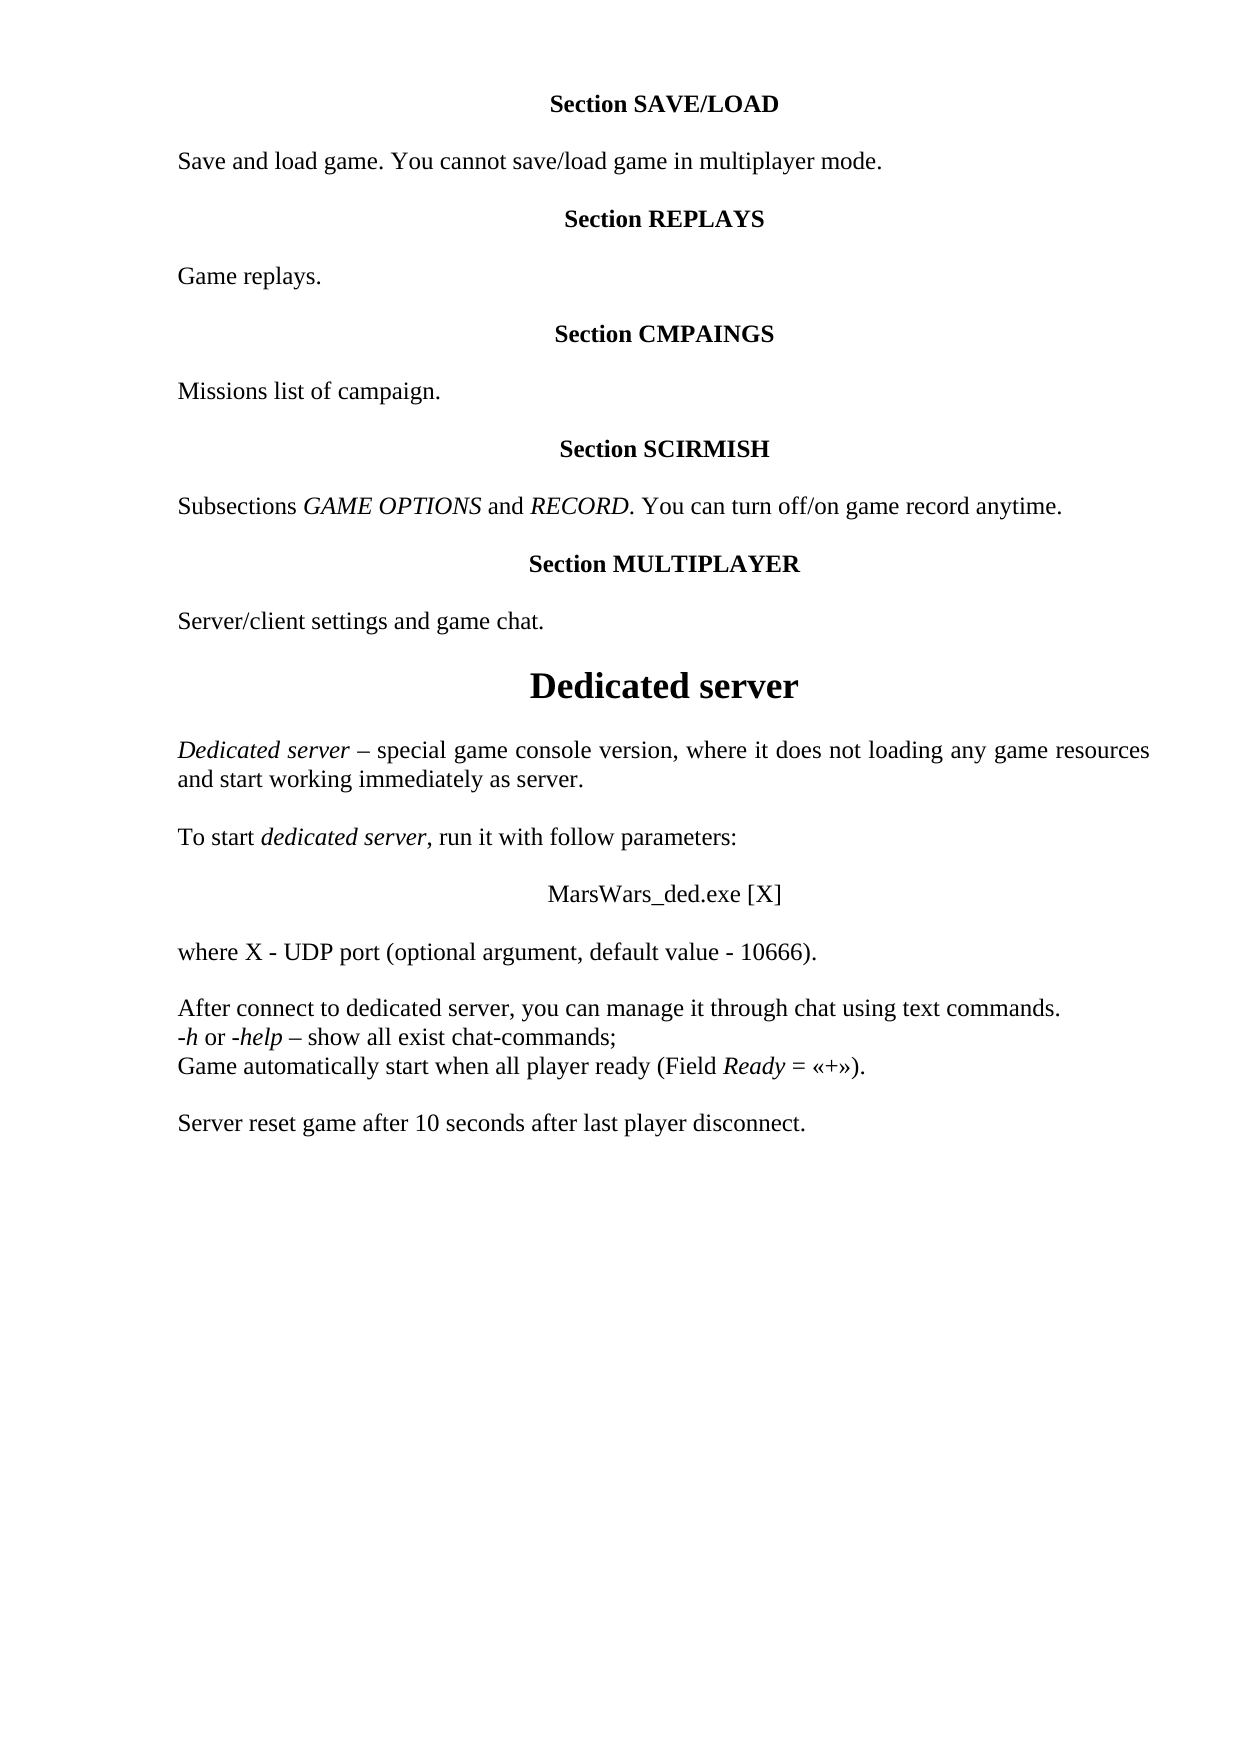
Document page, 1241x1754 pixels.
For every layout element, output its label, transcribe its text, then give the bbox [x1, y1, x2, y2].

text Section MULTIPLAYER [177, 549, 1152, 577]
text Section SAVE/LOAD [177, 89, 1152, 117]
text -h or -help – show all exist chat-commands; [177, 1022, 1152, 1051]
text After connect to dedicated server, you can manage it through chat using text commands. [177, 993, 1152, 1022]
text Save and load game. You cannot save/load game in multiplayer mode. [177, 146, 1152, 175]
text Server reset game after 10 seconds after last player disconnect. [177, 1108, 1152, 1137]
text Section SCIRMISH [177, 434, 1152, 462]
text where Х - UDP port (optional argument, default value - 10666). [177, 937, 1152, 966]
text MarsWars_ded.exe [X] [177, 879, 1152, 908]
text Game automatically start when all player ready (Field Ready = «+»). [177, 1051, 1152, 1080]
text Game replays. [177, 261, 1152, 290]
text Dedicated server – special game console version, where it does not loading any game resources and start working immediately as server. [177, 736, 1152, 793]
text Server/client settings and game chat. [177, 606, 1152, 635]
text Section REPLAYS [177, 204, 1152, 232]
text Section CMPAINGS [177, 319, 1152, 347]
text Missions list of campaign. [177, 376, 1152, 405]
text Subsections GAME OPTIONS and RECORD. You can turn off/on game record anytime. [177, 491, 1152, 520]
text To start dedicated server, run it with follow parameters: [177, 822, 1152, 851]
text Dedicated server [177, 664, 1152, 707]
